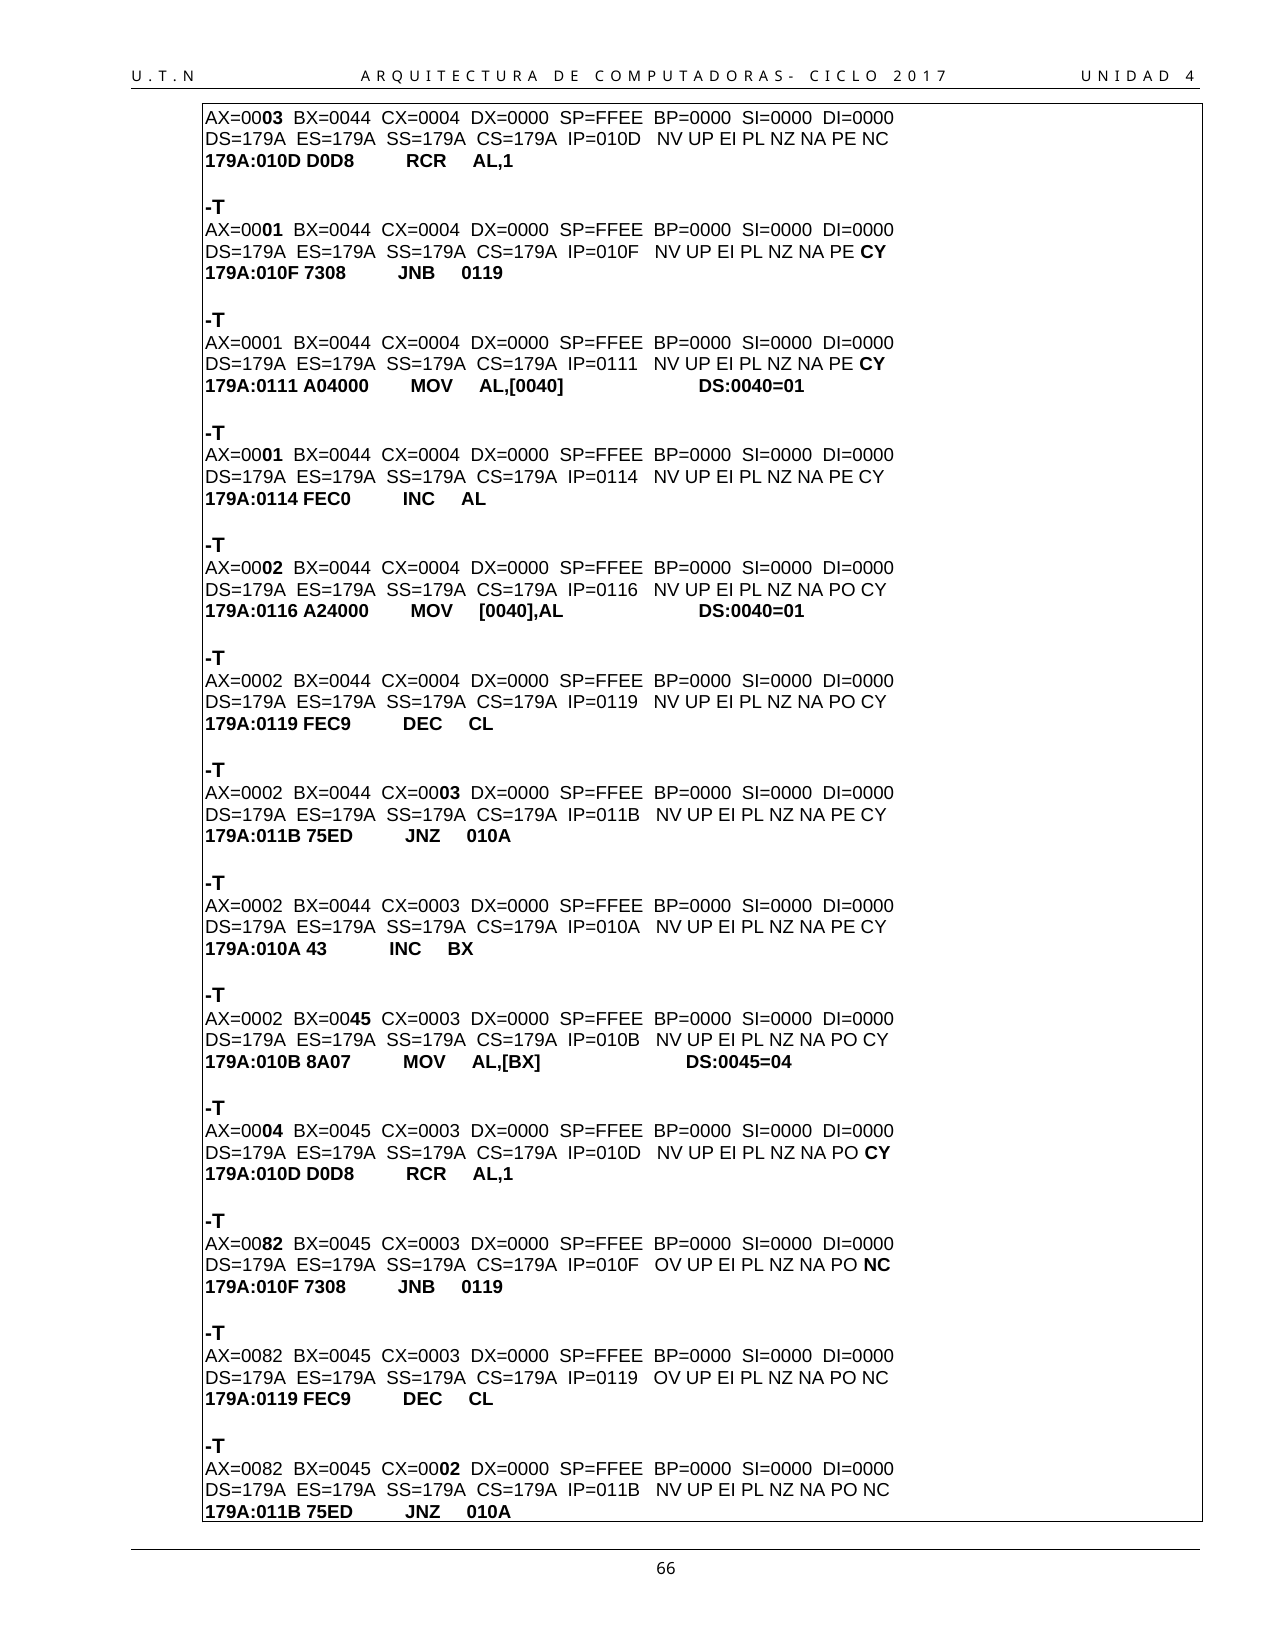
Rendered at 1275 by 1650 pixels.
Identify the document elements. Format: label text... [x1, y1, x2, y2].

text DS=179A ES=179A SS=179A CS=179A IP=010F OV UP EI PL NZ NA PO NC [203, 1251, 1202, 1272]
text DS=179A ES=179A SS=179A CS=179A IP=010A NV UP EI PL NZ NA PE CY [203, 913, 1202, 935]
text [203, 1454, 1202, 1476]
text 179A:0119 FEC9 DEC CL [203, 709, 1202, 734]
text DS=179A ES=179A SS=179A CS=179A IP=0116 NV UP EI PL NZ NA PO CY [203, 575, 1202, 597]
text DS=179A ES=179A SS=179A CS=179A IP=010D NV UP EI PL NZ NA PE NC [203, 125, 1202, 146]
text -T [203, 868, 1202, 892]
text AX=0002 BX=0044 CX=0004 DX=0000 SP=FFEE BP=0000 SI=0000 DI=0000 [203, 554, 1202, 575]
text AX=0004 BX=0045 CX=0003 DX=0000 SP=FFEE BP=0000 SI=0000 DI=0000 [203, 1117, 1202, 1138]
text -T [203, 417, 1202, 441]
text DS=179A ES=179A SS=179A CS=179A IP=0114 NV UP EI PL NZ NA PE CY [203, 463, 1202, 484]
text AX=0001 BX=0044 CX=0004 DX=0000 SP=FFEE BP=0000 SI=0000 DI=0000 [203, 328, 1202, 350]
text 179A:0111 A04000 MOV AL,[0040] DS:0040=01 [203, 372, 1202, 396]
text 179A:010F 7308 JNB 0119 [203, 259, 1202, 284]
text -T [203, 1205, 1202, 1229]
text -T [203, 1093, 1202, 1117]
text -T [203, 642, 1202, 666]
text -T [203, 755, 1202, 779]
text 179A:011B 75ED JNZ 010A [203, 822, 1202, 847]
text 179A:010B 8A07 MOV AL,[BX] DS:0045=04 [203, 1047, 1202, 1072]
text 179A:0116 A24000 MOV [0040],AL DS:0040=01 [203, 597, 1202, 622]
text DS=179A ES=179A SS=179A CS=179A IP=010D NV UP EI PL NZ NA PO CY [203, 1138, 1202, 1160]
text -T [203, 980, 1202, 1004]
text AX=0001 BX=0044 CX=0004 DX=0000 SP=FFEE BP=0000 SI=0000 DI=0000 [203, 441, 1202, 463]
text AX=0002 BX=0044 CX=0003 DX=0000 SP=FFEE BP=0000 SI=0000 DI=0000 [203, 892, 1202, 913]
text AX=0082 BX=0045 CX=0003 DX=0000 SP=FFEE BP=0000 SI=0000 DI=0000 [203, 1229, 1202, 1251]
text -T [203, 1318, 1202, 1342]
text AX=0002 BX=0044 CX=0004 DX=0000 SP=FFEE BP=0000 SI=0000 DI=0000 [203, 666, 1202, 688]
text 179A:010D D0D8 RCR AL,1 [203, 146, 1202, 171]
text AX=0002 BX=0045 CX=0003 DX=0000 SP=FFEE BP=0000 SI=0000 DI=0000 [203, 1004, 1202, 1026]
text -T [203, 304, 1202, 328]
text AX=0082 BX=0045 CX=0003 DX=0000 SP=FFEE BP=0000 SI=0000 DI=0000 [203, 1342, 1202, 1363]
text AX=0003 BX=0044 CX=0004 DX=0000 SP=FFEE BP=0000 SI=0000 DI=0000 [203, 104, 1202, 125]
text -T [203, 1431, 1202, 1454]
text DS=179A ES=179A SS=179A CS=179A IP=0119 OV UP EI PL NZ NA PO NC [203, 1363, 1202, 1385]
text DS=179A ES=179A SS=179A CS=179A IP=010F NV UP EI PL NZ NA PE CY [203, 237, 1202, 259]
text -T [203, 192, 1202, 216]
text AX=0001 BX=0044 CX=0004 DX=0000 SP=FFEE BP=0000 SI=0000 DI=0000 [203, 216, 1202, 237]
text 179A:010D D0D8 RCR AL,1 [203, 1160, 1202, 1184]
text 179A:011B 75ED JNZ 010A [203, 1498, 1202, 1521]
text DS=179A ES=179A SS=179A CS=179A IP=0119 NV UP EI PL NZ NA PO CY [203, 688, 1202, 709]
text 179A:010A 43 INC BX [203, 935, 1202, 959]
text -T [203, 530, 1202, 554]
text DS=179A ES=179A SS=179A CS=179A IP=011B NV UP EI PL NZ NA PO NC [203, 1476, 1202, 1498]
text AX=0002 BX=0044 CX=0003 DX=0000 SP=FFEE BP=0000 SI=0000 DI=0000 [203, 779, 1202, 801]
text 179A:010F 7308 JNB 0119 [203, 1272, 1202, 1297]
text DS=179A ES=179A SS=179A CS=179A IP=0111 NV UP EI PL NZ NA PE CY [203, 350, 1202, 372]
text DS=179A ES=179A SS=179A CS=179A IP=010B NV UP EI PL NZ NA PO CY [203, 1026, 1202, 1047]
text DS=179A ES=179A SS=179A CS=179A IP=011B NV UP EI PL NZ NA PE CY [203, 801, 1202, 822]
text 179A:0119 FEC9 DEC CL [203, 1385, 1202, 1410]
text 179A:0114 FEC0 INC AL [203, 484, 1202, 509]
